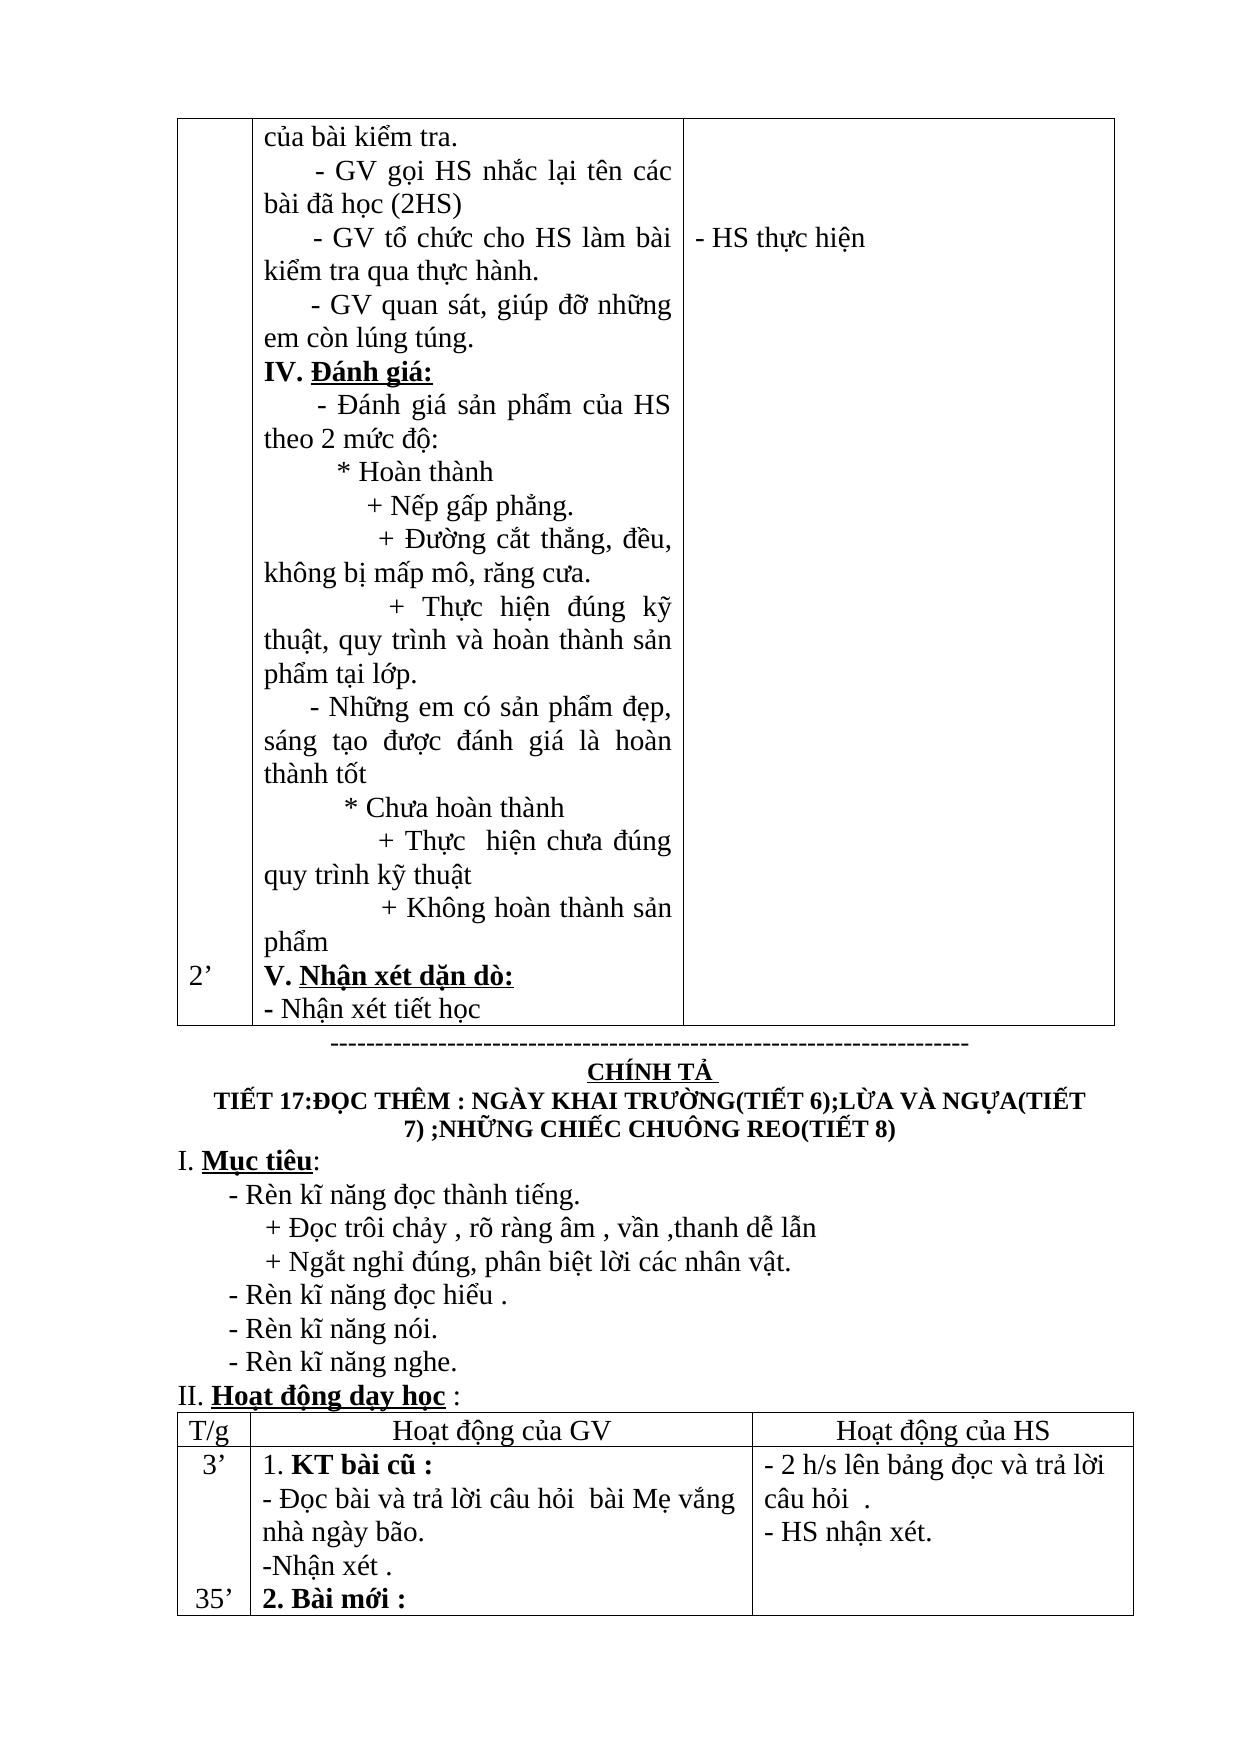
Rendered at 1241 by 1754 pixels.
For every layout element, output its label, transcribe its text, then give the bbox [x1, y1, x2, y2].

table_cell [753, 1447, 1133, 1615]
text + Đọc trôi chảy , rõ ràng âm , vần ,thanh dễ lẫn [177, 1210, 1122, 1244]
text II. Hoạt động dạy học : [177, 1378, 1122, 1412]
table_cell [684, 119, 1114, 1025]
text - Rèn kĩ năng nghe. [177, 1344, 1122, 1378]
text + Ngắt nghỉ đúng, phân biệt lời các nhân vật. [177, 1244, 1122, 1277]
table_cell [251, 1447, 752, 1615]
text - Rèn kĩ năng đọc thành tiếng. [177, 1177, 1122, 1210]
text ----------------------------------------------------------------------- [177, 1026, 1122, 1057]
table_cell 3’ 35’ 2’ [178, 1447, 250, 1615]
text - Rèn kĩ năng đọc hiểu . [177, 1277, 1122, 1311]
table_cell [253, 119, 683, 1025]
text - Rèn kĩ năng nói. [177, 1311, 1122, 1344]
text CHÍNH TẢ [177, 1057, 1122, 1086]
table_header T/g [178, 1413, 250, 1446]
text I. Mục tiêu: [177, 1143, 1122, 1177]
table_header Hoạt động của HS [753, 1413, 1133, 1446]
table_cell 3’ 30’ 2’ [178, 119, 252, 1025]
table_header Hoạt động của GV [251, 1413, 752, 1446]
text TIẾT 17:ĐỌC THÊM : NGÀY KHAI TRƯỜNG(TIẾT 6);LỪA VÀ NGỰA(TIẾT 7) ;NHỮNG CHIẾC CHUÔNG REO(TIẾT 8) [177, 1086, 1122, 1143]
